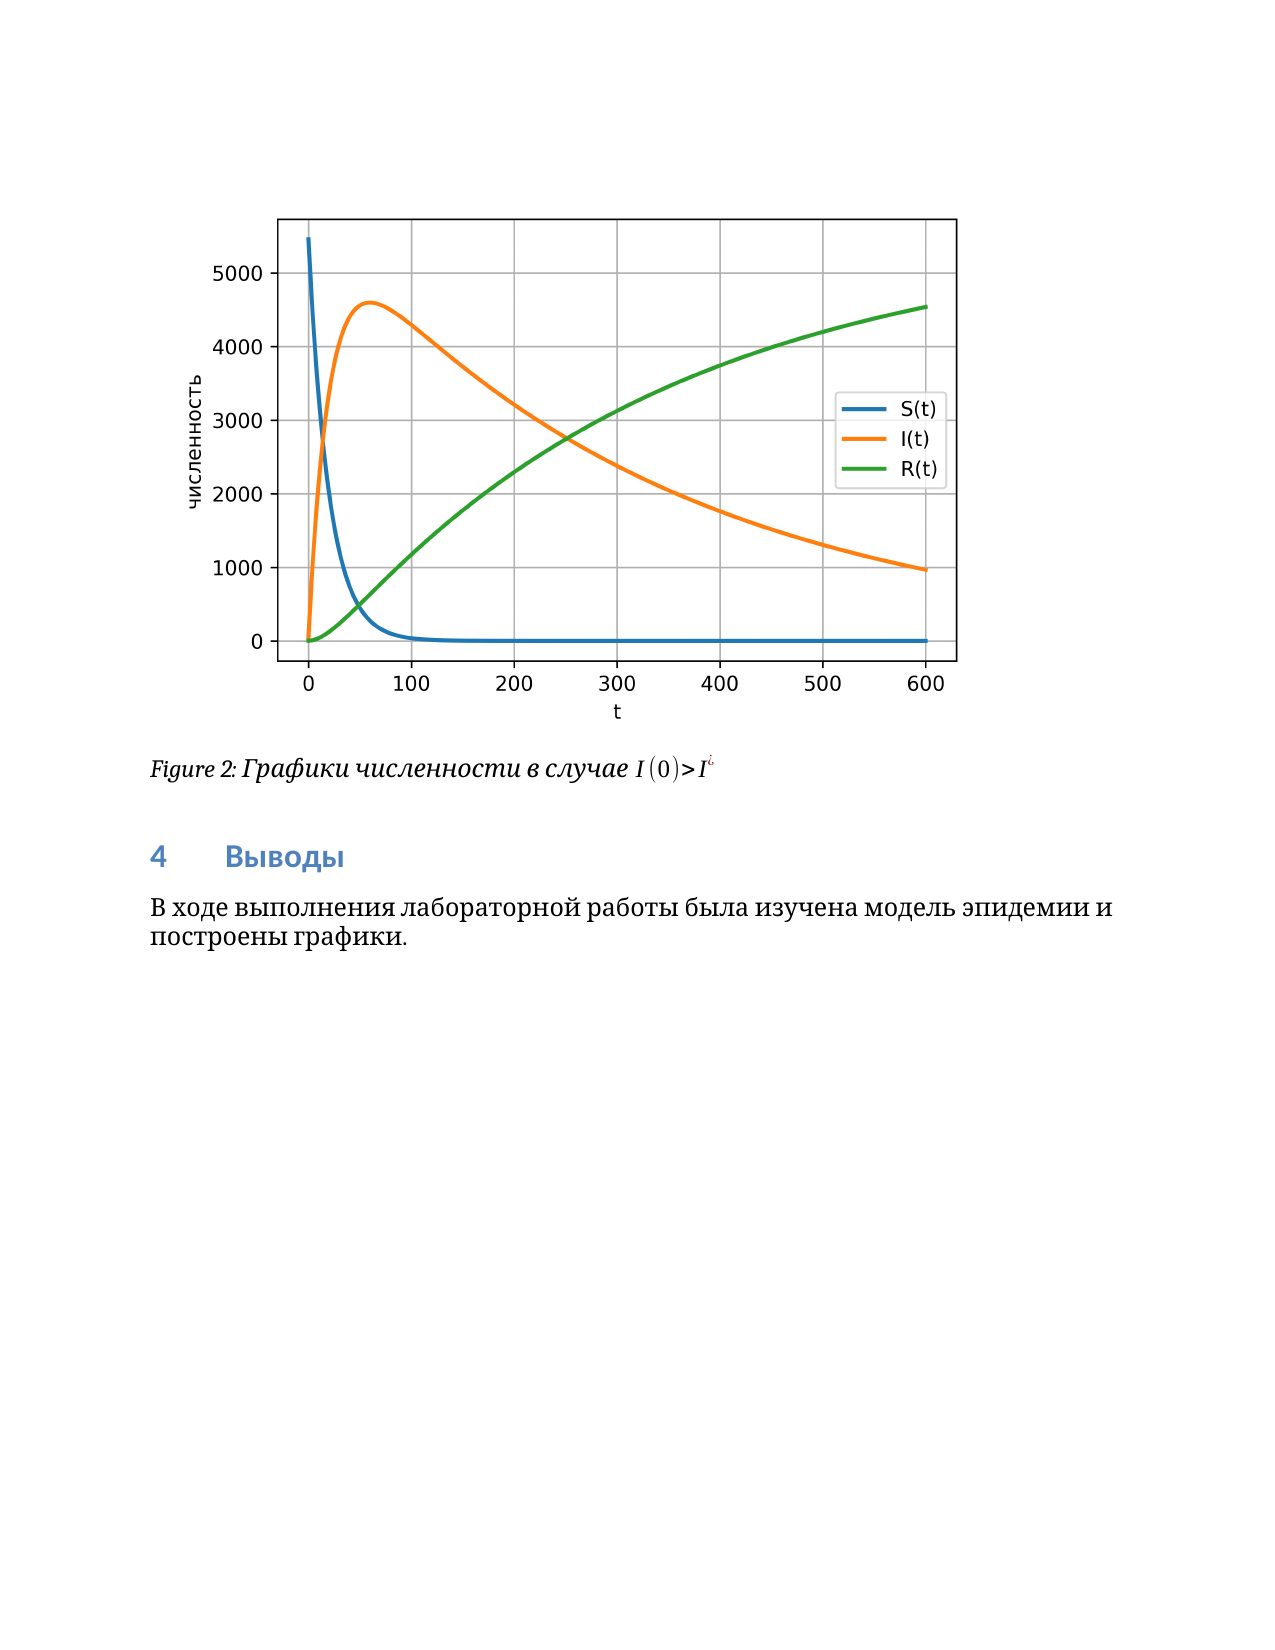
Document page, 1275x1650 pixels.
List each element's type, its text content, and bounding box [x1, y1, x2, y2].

picture [168, 150, 1044, 734]
subtitle 4 Выводы [150, 835, 1125, 876]
text В ходе выполнения лабораторной работы была изучена модель эпидемии и построены графики. [150, 894, 1125, 952]
text Figure 2: Графики численности в случае [150, 754, 1125, 785]
